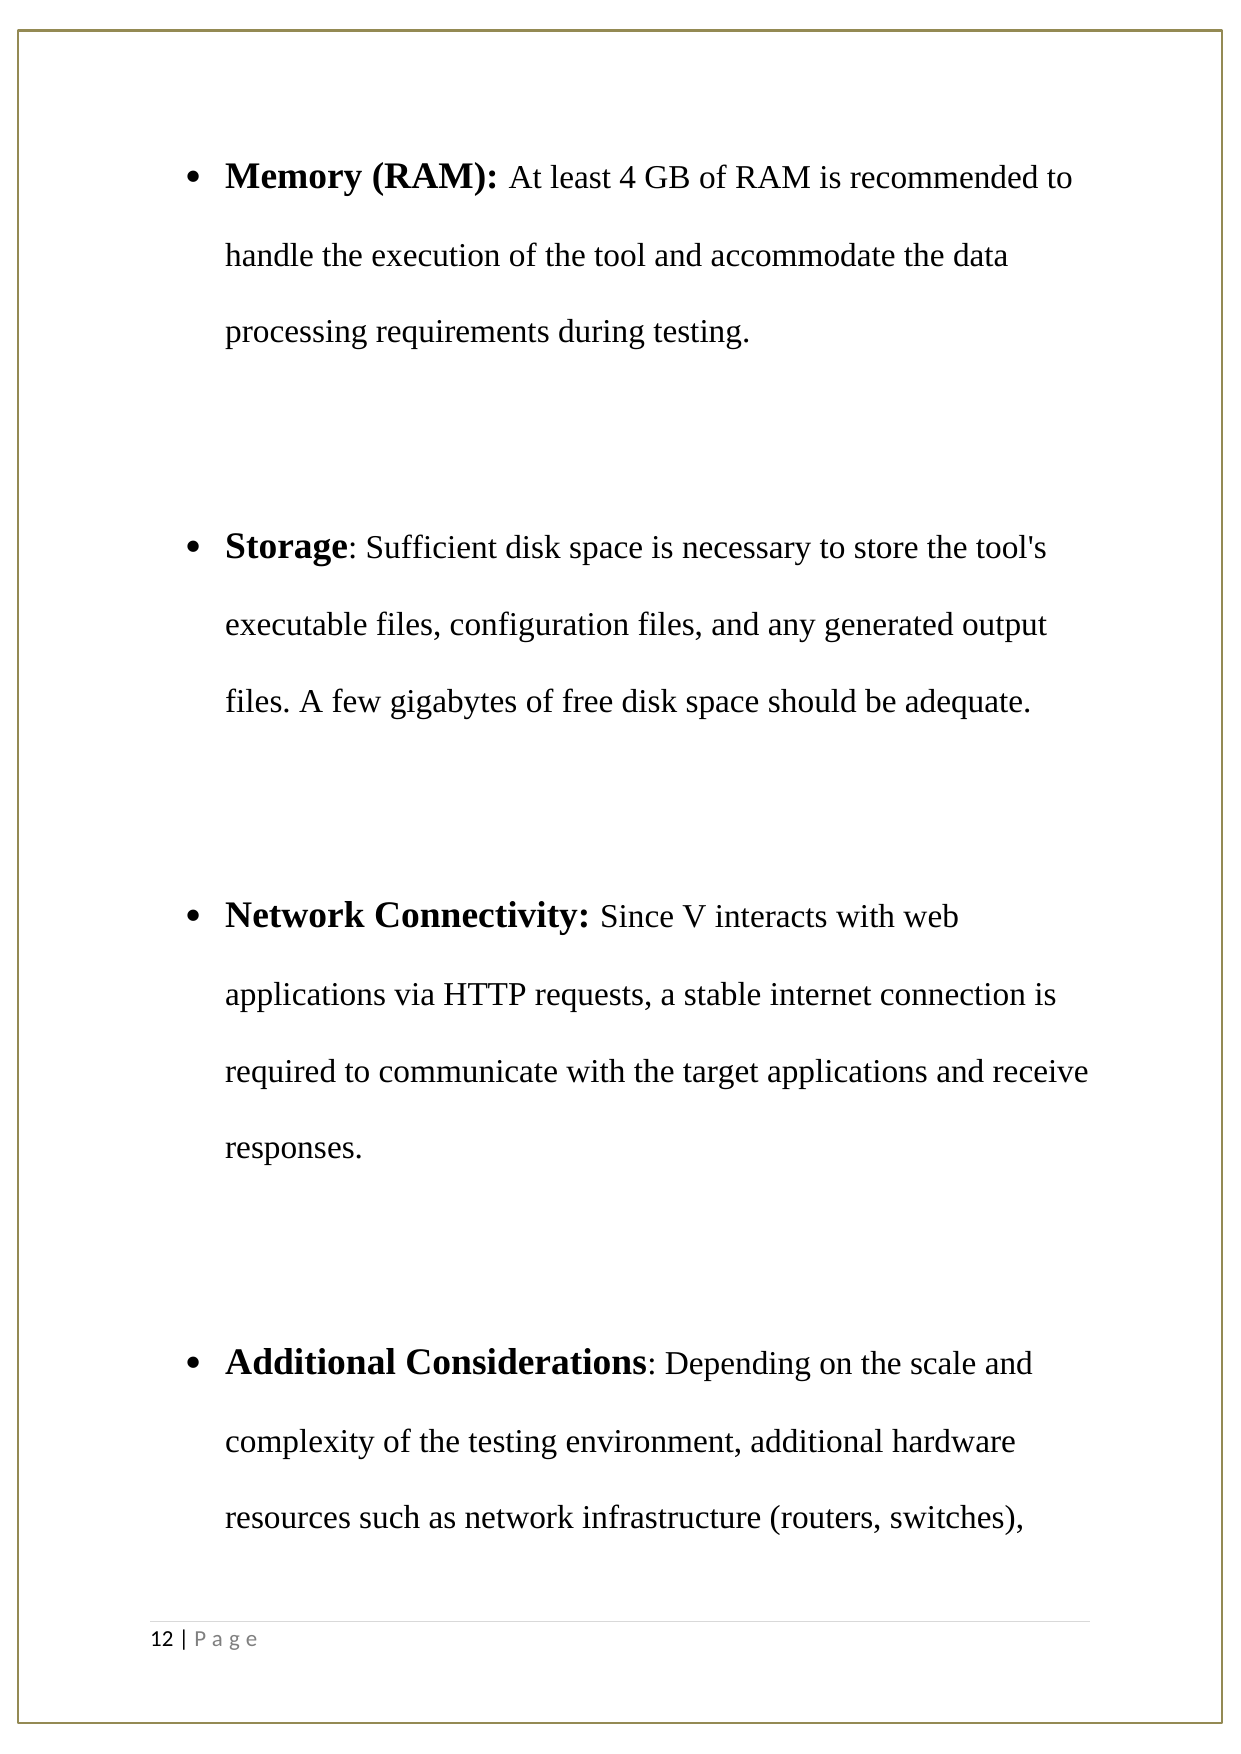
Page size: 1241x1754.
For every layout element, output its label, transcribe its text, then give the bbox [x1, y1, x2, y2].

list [187, 1339, 1090, 1536]
list Storage: Sufficient disk space is necessary to store the tool's executable files, configuration files, and any generated output files. A few gigabytes of free disk space should be adequate. [187, 523, 1090, 719]
list Network Connectivity: Since V interacts with web applications via HTTP requests, a stable internet connection is required to communicate with the target applications and receive responses. [187, 893, 1090, 1166]
list Memory (RAM): At least 4 GB of RAM is recommended to handle the execution of the tool and accommodate the data processing requirements during testing. [187, 153, 1090, 350]
